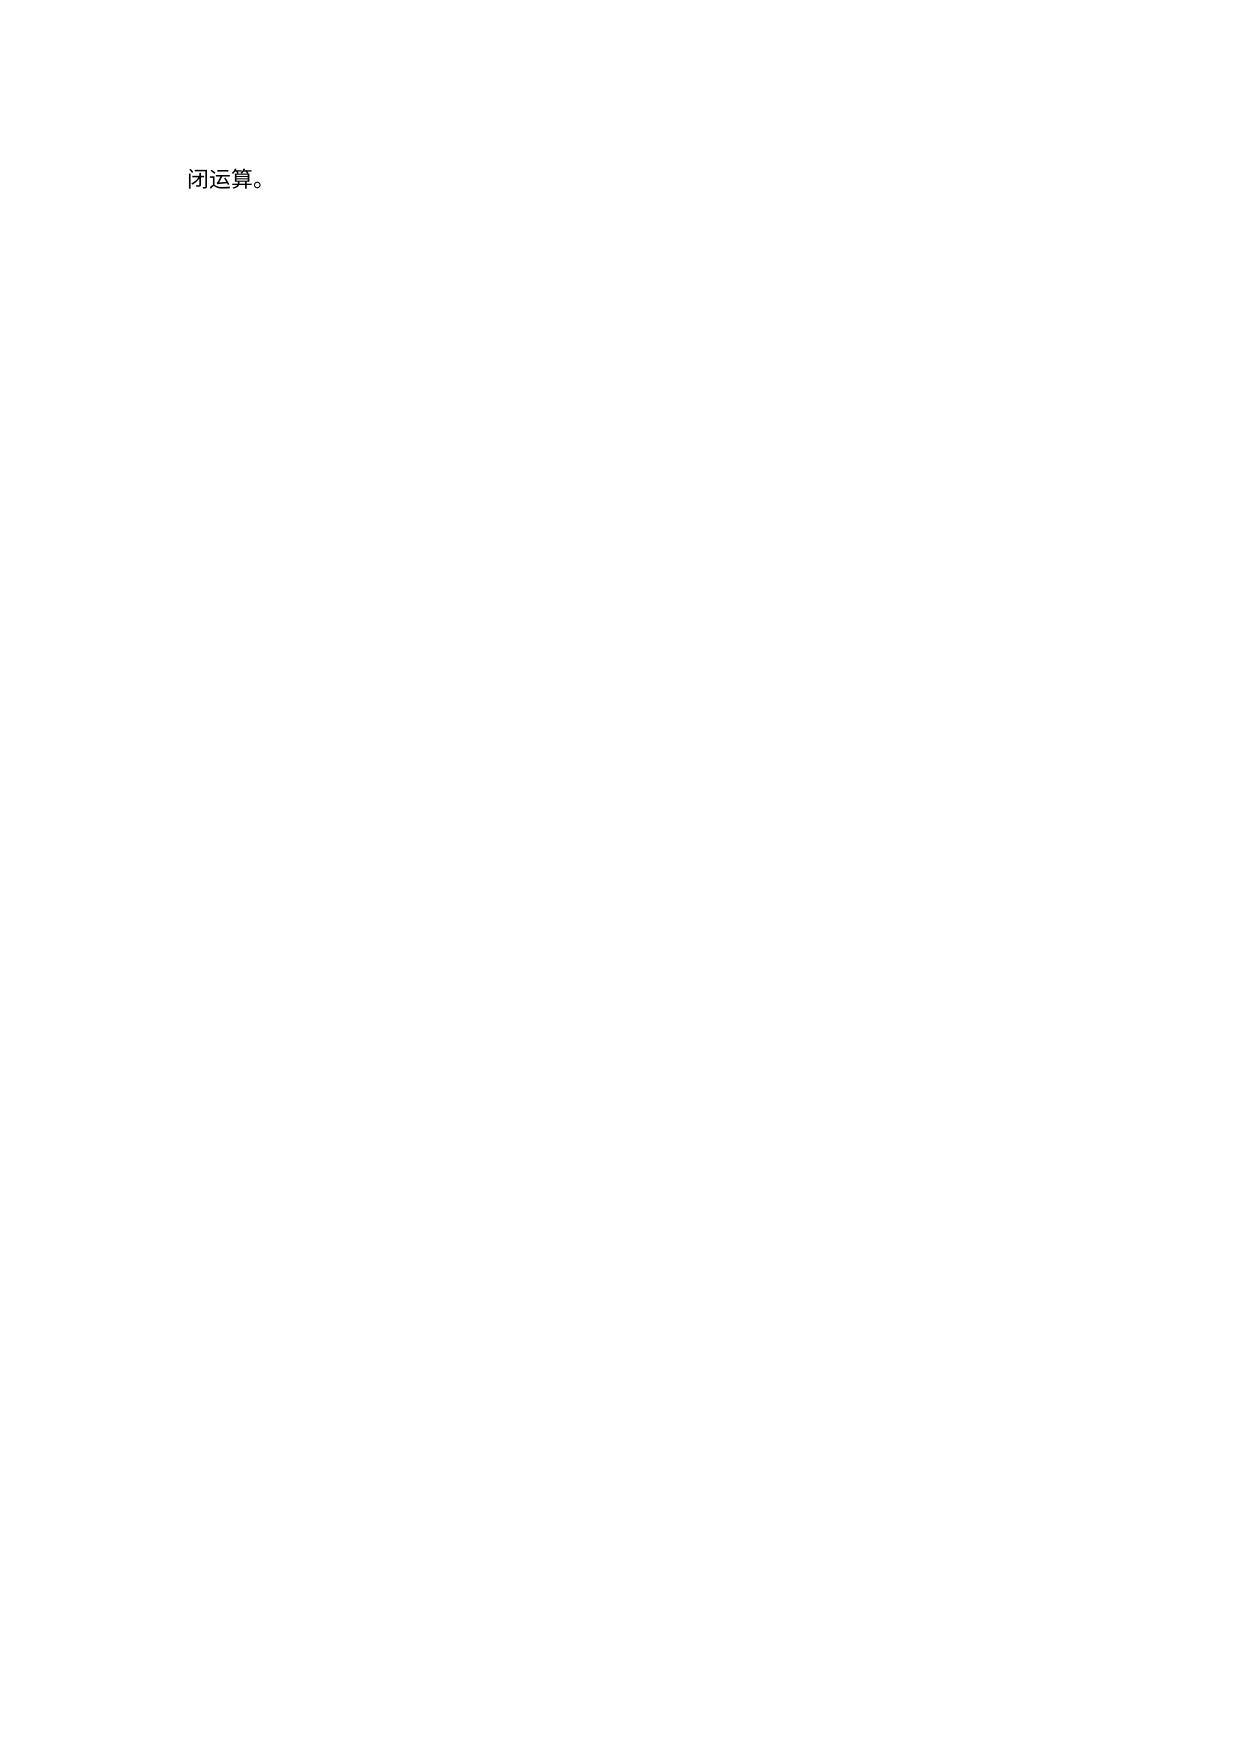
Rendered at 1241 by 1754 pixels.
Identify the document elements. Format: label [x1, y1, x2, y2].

text [187, 162, 1053, 194]
